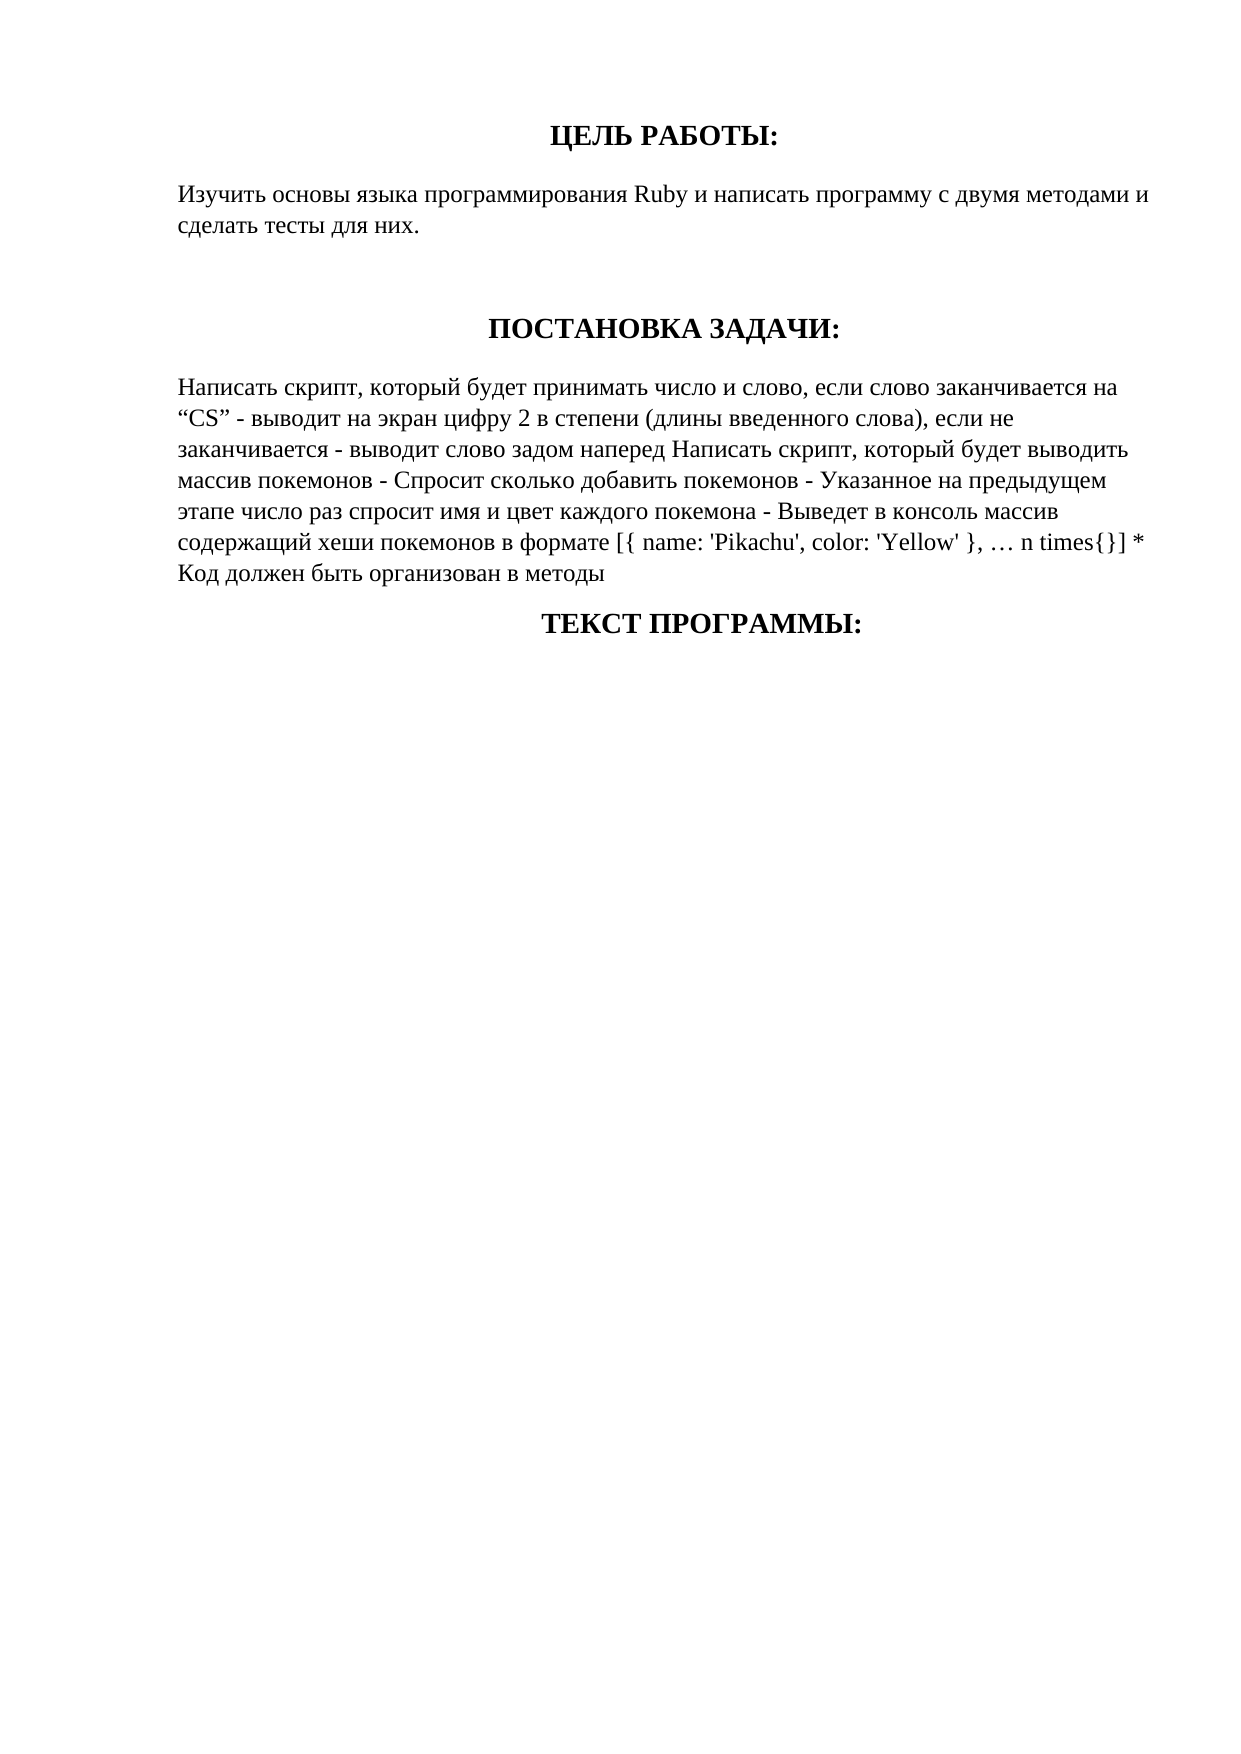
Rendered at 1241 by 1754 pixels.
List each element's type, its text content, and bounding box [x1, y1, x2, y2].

text ТЕКСТ ПРОГРАММЫ: [252, 606, 1152, 639]
text Написать скрипт, который будет принимать число и слово, если слово заканчивается на “CS” - выводит на экран цифру 2 в степени (длины введенного слова), если не заканчивается - выводит слово задом наперед Написать скрипт, который будет выводить массив покемонов - Спросит сколько добавить покемонов - Указанное на предыдущем этапе число раз спросит имя и цвет каждого покемона - Выведет в консоль массив содержащий хеши покемонов в формате [{ name: 'Pikachu', color: 'Yellow' }, … n times{}] * Код должен быть организован в методы [177, 372, 1152, 587]
text Изучить основы языка программирования Ruby и написать программу с двумя методами и сделать тесты для них. [177, 179, 1152, 239]
subtitle ЦЕЛЬ РАБОТЫ: [177, 118, 1152, 152]
subtitle ПОСТАНОВКА ЗАДАЧИ: [177, 311, 1152, 344]
